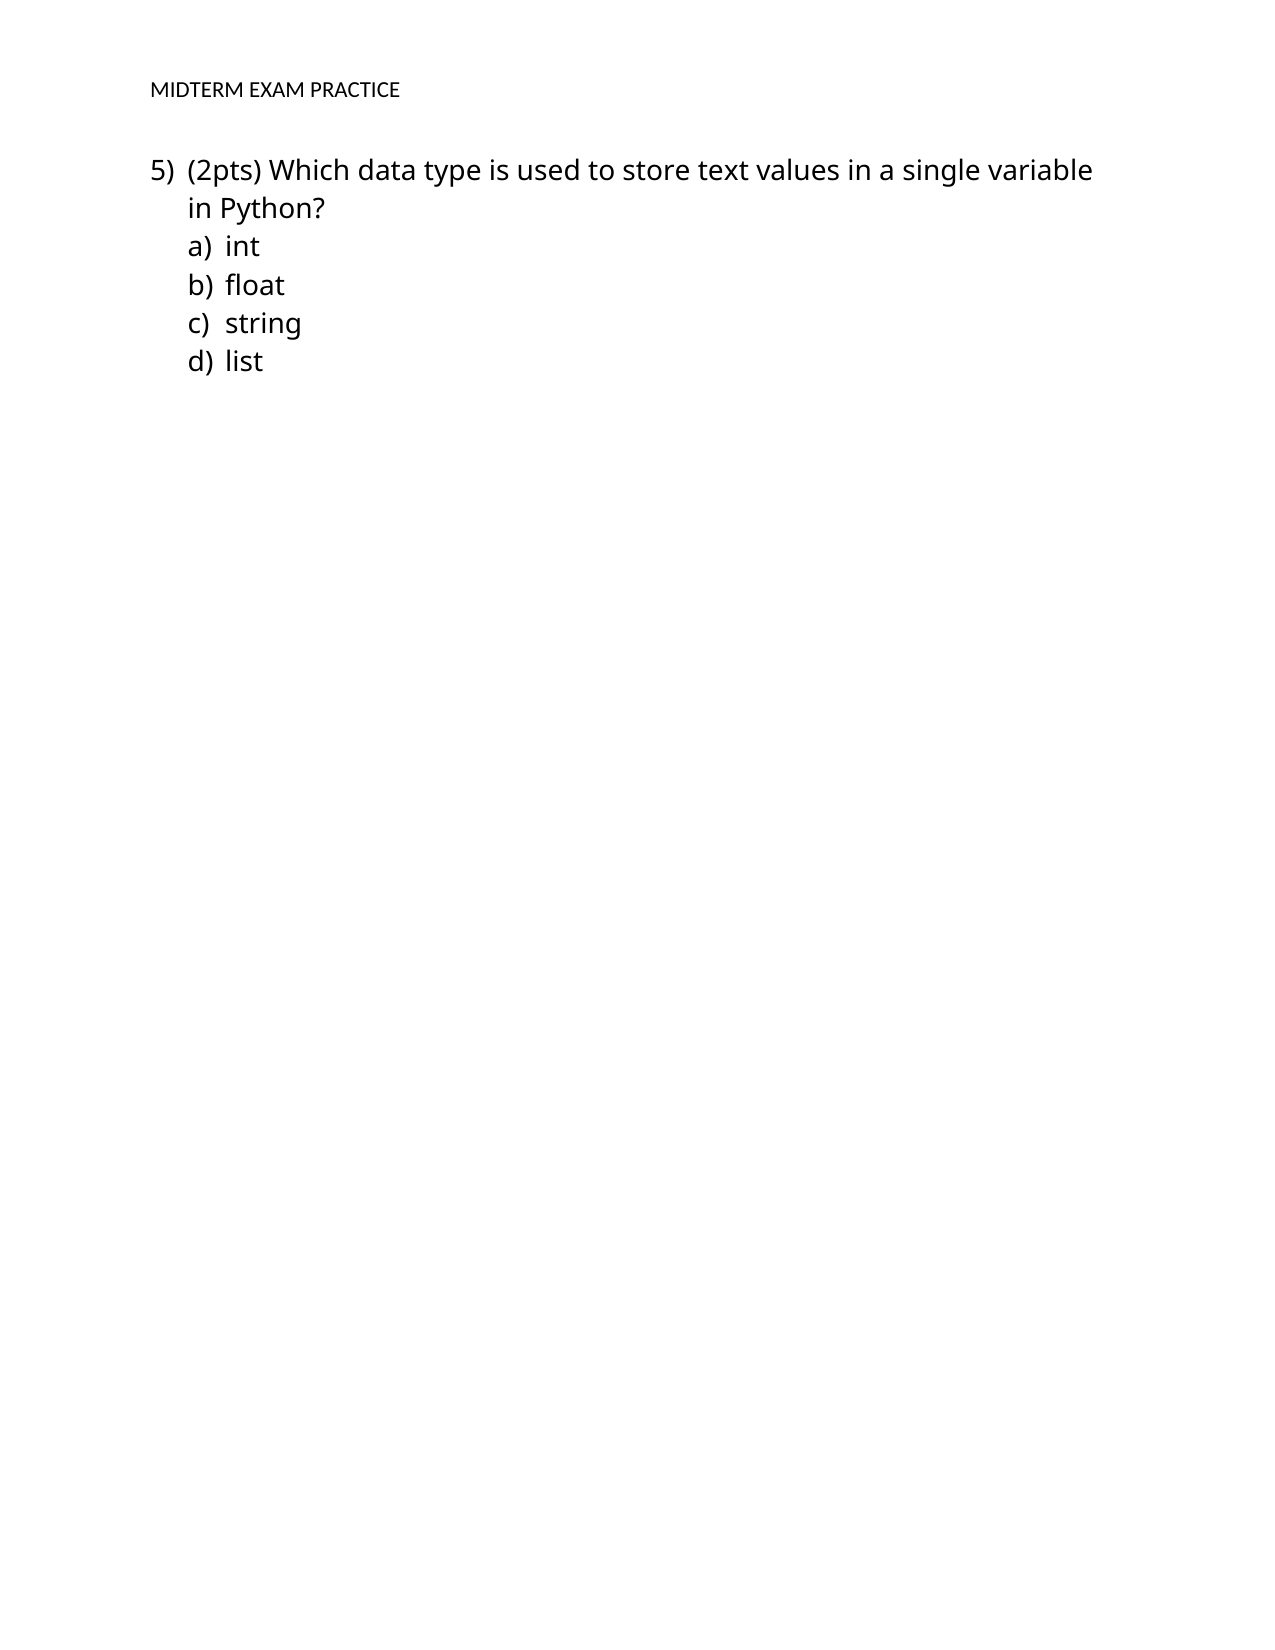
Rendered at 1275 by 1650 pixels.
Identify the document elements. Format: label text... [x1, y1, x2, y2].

list (2pts) Which data type is used to store text values in a single variable in Python? [150, 150, 1125, 227]
list list [187, 342, 1125, 380]
list float [187, 265, 1125, 303]
list string [187, 303, 1125, 342]
list int [187, 227, 1125, 265]
